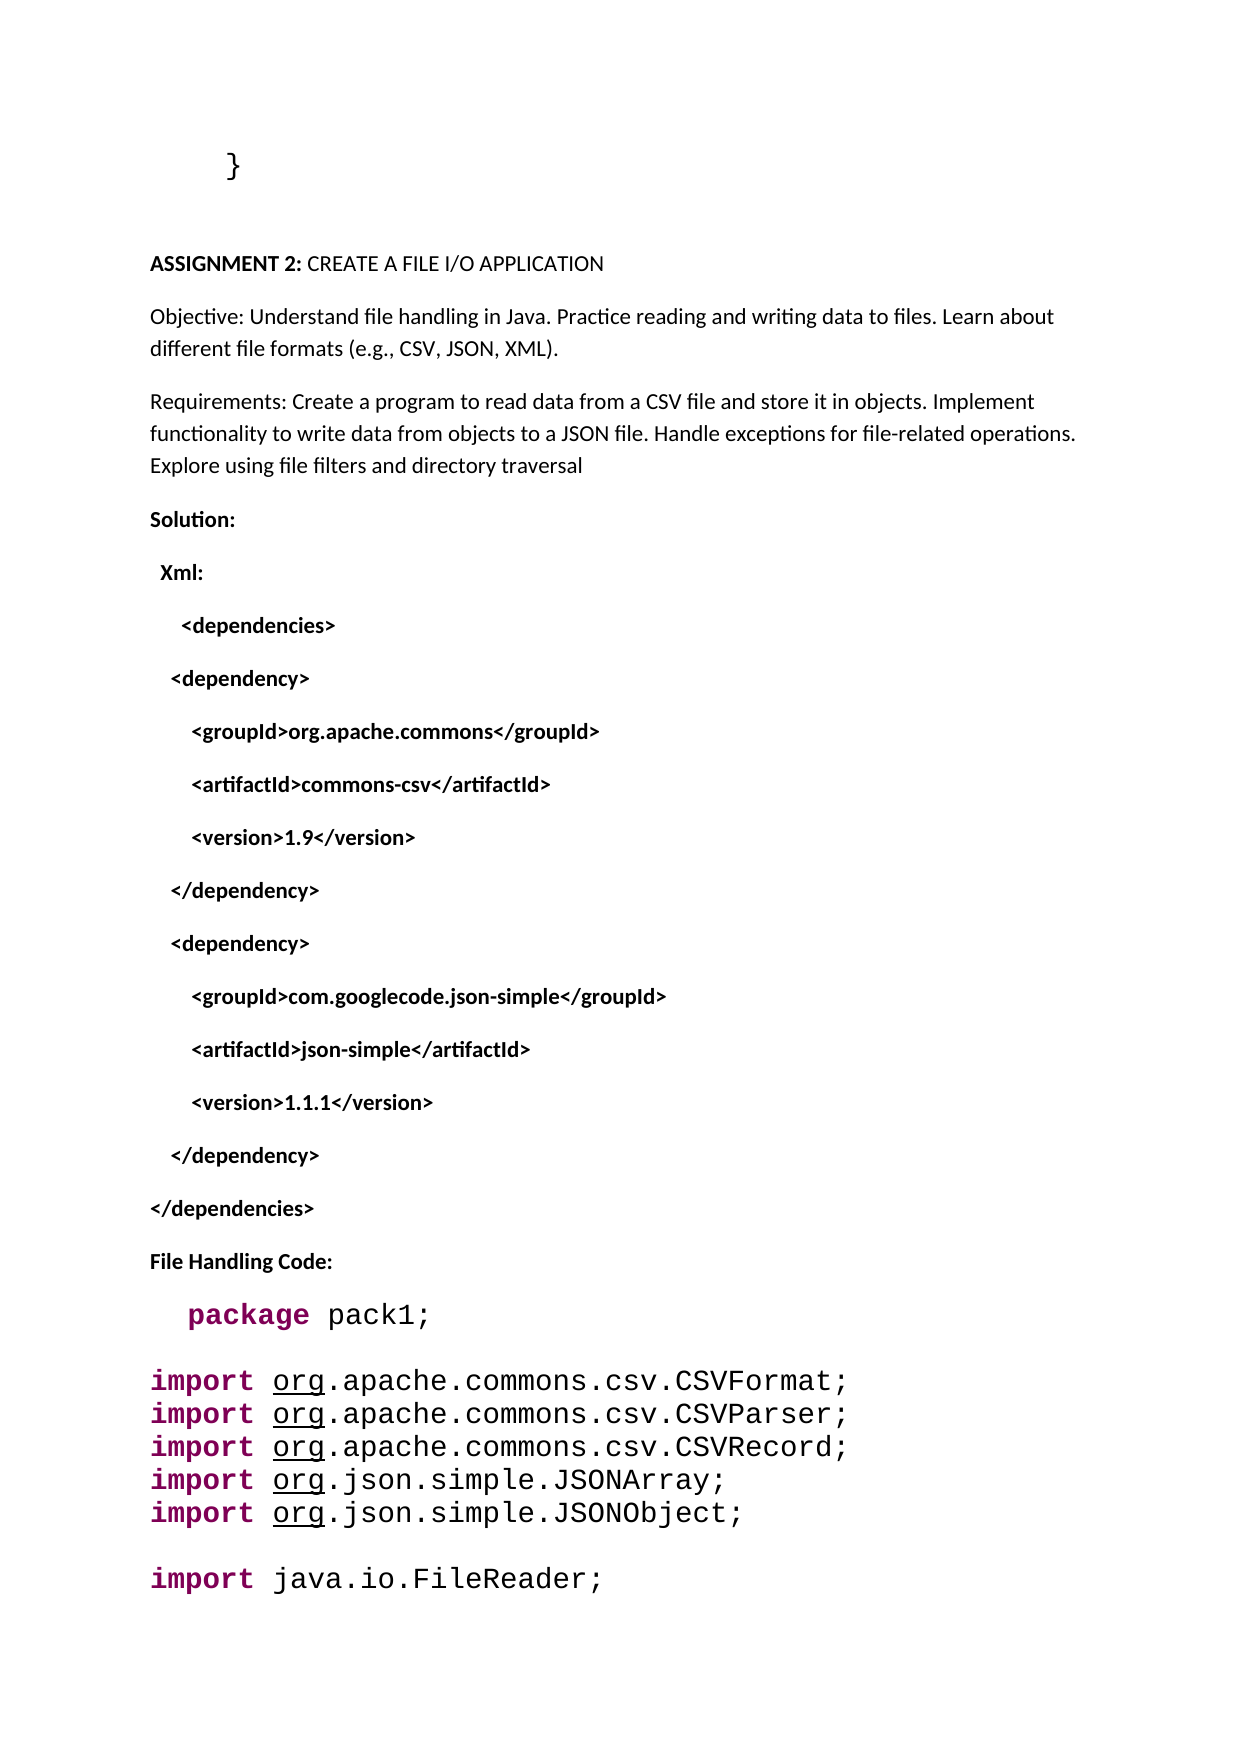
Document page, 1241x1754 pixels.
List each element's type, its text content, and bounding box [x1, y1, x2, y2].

text import java.io.FileReader; [150, 1564, 1090, 1597]
text <dependencies> [150, 611, 1090, 639]
text <version>1.9</version> [150, 823, 1090, 851]
text </dependencies> [150, 1194, 1090, 1222]
text Xml: [150, 558, 1090, 586]
text Requirements: Create a program to read data from a CSV file and store it in objects. Implement functionality to write data from objects to a JSON file. Handle exceptions for file-related operations. Explore using file filters and directory traversal [150, 387, 1090, 480]
text <dependency> [150, 929, 1090, 957]
text <version>1.1.1</version> [150, 1088, 1090, 1116]
text <artifactId>commons-csv</artifactId> [150, 770, 1090, 798]
text </dependency> [150, 876, 1090, 904]
text <artifactId>json-simple</artifactId> [150, 1035, 1090, 1063]
text ASSIGNMENT 2: CREATE A FILE I/O APPLICATION [150, 249, 1090, 277]
text import org.json.simple.JSONArray; [150, 1465, 1090, 1498]
text import org.apache.commons.csv.CSVRecord; [150, 1432, 1090, 1465]
text <groupId>com.googlecode.json-simple</groupId> [150, 982, 1090, 1010]
text <groupId>org.apache.commons</groupId> [150, 717, 1090, 745]
text Objective: Understand file handling in Java. Practice reading and writing data to files. Learn about different file formats (e.g., CSV, JSON, XML). [150, 302, 1090, 362]
text import org.json.simple.JSONObject; [150, 1498, 1090, 1531]
text import org.apache.commons.csv.CSVFormat; [150, 1366, 1090, 1399]
text <dependency> [150, 664, 1090, 692]
text </dependency> [150, 1141, 1090, 1169]
text package pack1; [150, 1300, 1090, 1333]
text import org.apache.commons.csv.CSVParser; [150, 1399, 1090, 1432]
text File Handling Code: [150, 1247, 1090, 1275]
text Solution: [150, 505, 1090, 533]
text } [150, 150, 1090, 183]
